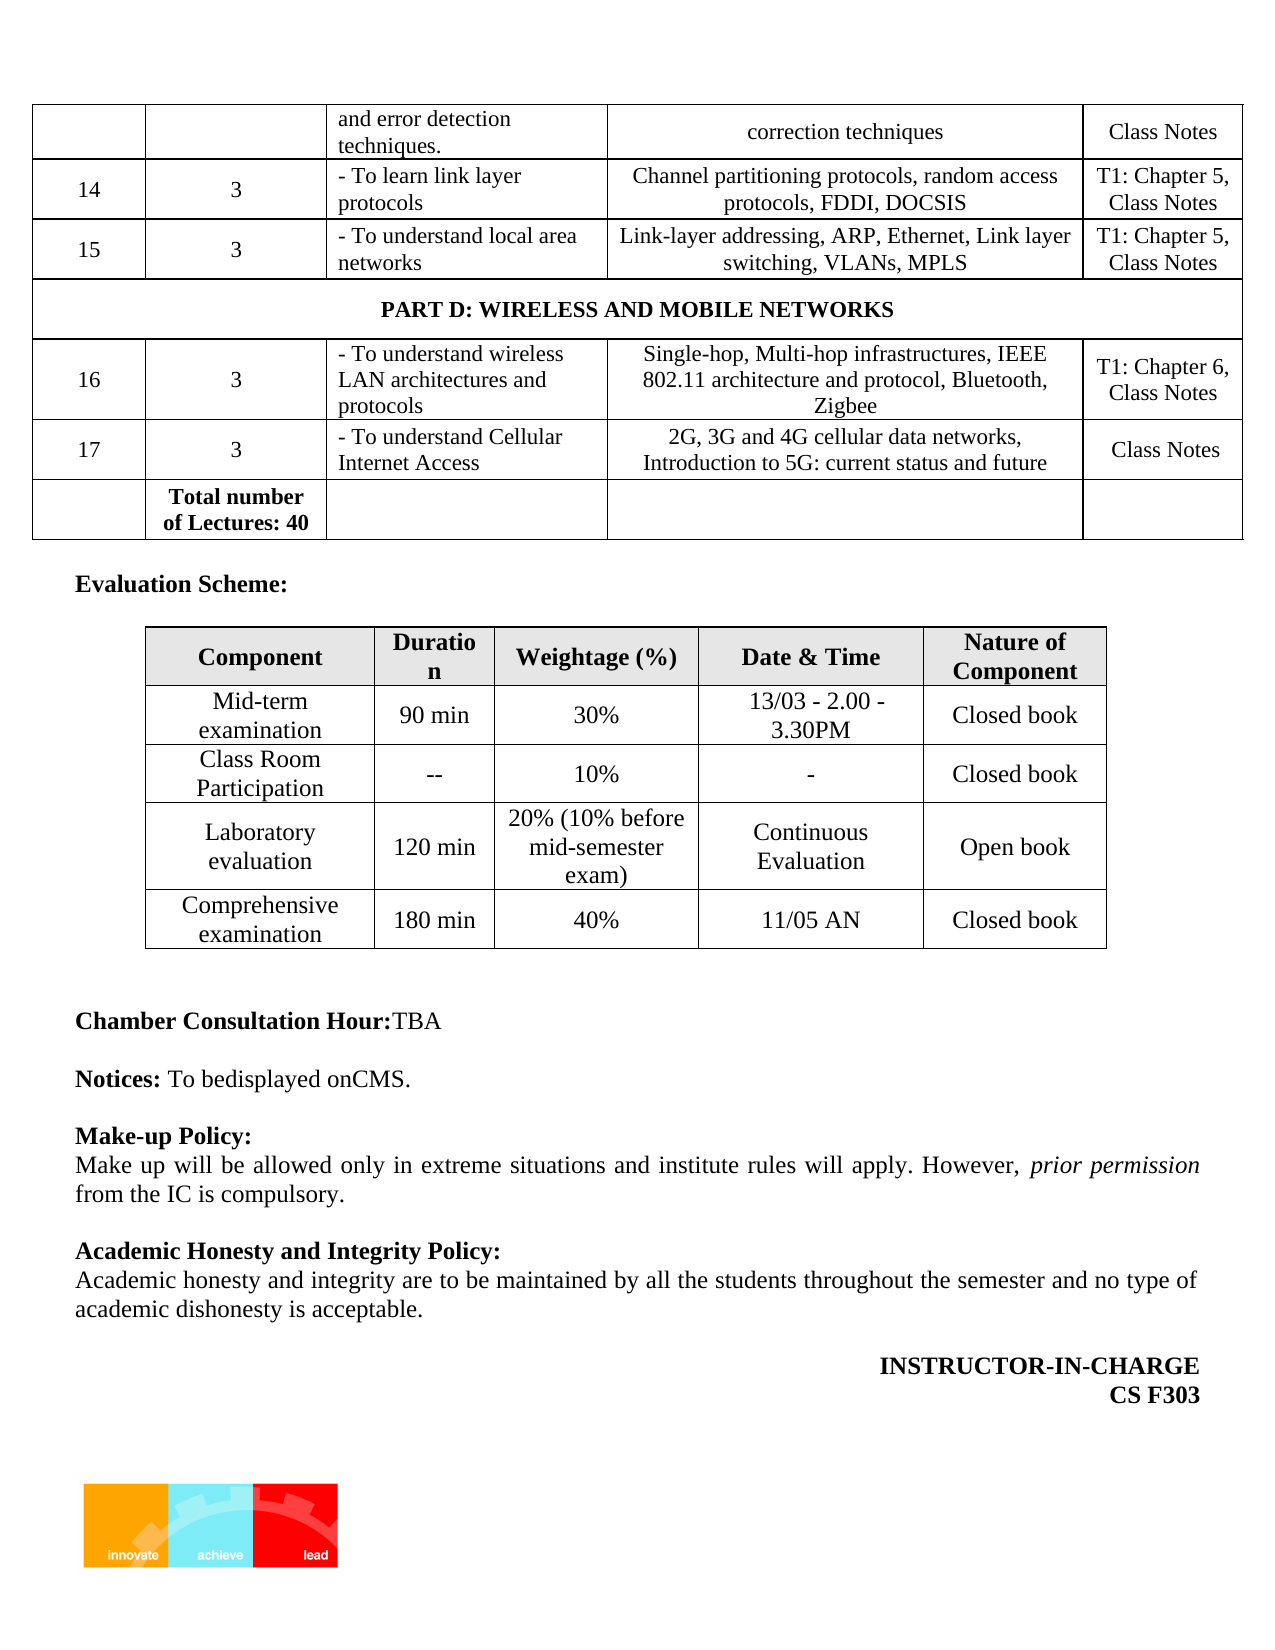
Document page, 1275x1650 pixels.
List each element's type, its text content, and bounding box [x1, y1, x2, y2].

text Academic Honesty and Integrity Policy: [75, 1236, 1200, 1265]
table_cell 15 [33, 220, 145, 278]
text Make-up Policy: [75, 1121, 1200, 1150]
table_cell Mid-term examination [146, 686, 374, 743]
table_cell Comprehensive examination [146, 890, 374, 948]
table_cell Closed book [924, 745, 1106, 802]
table_cell Closed book [924, 686, 1106, 743]
text Evaluation Scheme: [75, 569, 1200, 598]
text INSTRUCTOR-IN-CHARGE [75, 1351, 1200, 1380]
table_cell Laboratory evaluation [146, 803, 374, 889]
table_cell Open book [924, 803, 1106, 889]
table_cell 30% [495, 686, 698, 743]
table_header Component [146, 628, 374, 685]
text Academic honesty and integrity are to be maintained by all the students throughout the semester and no type of academic dishonesty is acceptable. [75, 1265, 1200, 1323]
table_cell 2G, 3G and 4G cellular data networks, Introduction to 5G: current status and future [608, 420, 1082, 479]
table_cell 10% [495, 745, 698, 802]
text Notices: To bedisplayed onCMS. [75, 1064, 1200, 1093]
table_cell Link-layer addressing, ARP, Ethernet, Link layer switching, VLANs, MPLS [608, 220, 1082, 278]
table_cell 90 min [375, 686, 494, 743]
table_cell 40% [495, 890, 698, 948]
table_cell -- [375, 745, 494, 802]
table_cell Continuous Evaluation [699, 803, 923, 889]
table_cell T1: Chapter 5, Class Notes [1084, 160, 1242, 218]
table_cell 120 min [375, 803, 494, 889]
table_header Date & Time [699, 628, 923, 685]
table_cell Channel partitioning protocols, random access protocols, FDDI, DOCSIS [608, 160, 1082, 218]
table_header Nature of Component [924, 628, 1106, 685]
table_cell 13 [33, 105, 145, 158]
table_cell - To understand Cellular Internet Access [327, 420, 607, 479]
table_cell T1: Chapter 5, Class Notes [1084, 220, 1242, 278]
table_cell 180 min [375, 890, 494, 948]
table_cell 2 [146, 105, 326, 158]
table_cell 11/05 AN [699, 890, 923, 948]
table_cell - To understand wireless LAN architectures and protocols [327, 340, 607, 419]
table_cell Class Room Participation [146, 745, 374, 802]
table_cell Link layer services, error detection and correction techniques [608, 105, 1082, 158]
table_cell [1084, 480, 1242, 539]
table_cell 3 [146, 340, 326, 419]
table_cell [327, 480, 607, 539]
table_cell Single-hop, Multi-hop infrastructures, IEEE 802.11 architecture and protocol, Bluetooth, Zigbee [608, 340, 1082, 419]
table_cell PART D: WIRELESS AND MOBILE NETWORKS [33, 280, 1242, 338]
table_cell 16 [33, 340, 145, 419]
table_cell 17 [33, 420, 145, 479]
table_cell - To understand local area networks [327, 220, 607, 278]
text CS F303 [75, 1380, 1200, 1409]
table_cell 3 [146, 220, 326, 278]
table_cell Closed book [924, 890, 1106, 948]
table_cell - To introduce link layer and error detection techniques. [327, 105, 607, 158]
table_cell 13/03 - 2.00 - 3.30PM [699, 686, 923, 743]
table_cell - [699, 745, 923, 802]
table_cell 3 [146, 160, 326, 218]
table_cell T1: Chapter 5, Class Notes [1084, 105, 1242, 158]
table_cell 3 [146, 420, 326, 479]
table_cell Total number of Lectures: 40 [146, 480, 326, 539]
text Make up will be allowed only in extreme situations and institute rules will apply. However, prior permission from the IC is compulsory. [75, 1150, 1200, 1208]
table_cell - To learn link layer protocols [327, 160, 607, 218]
table_header Weightage (%) [495, 628, 698, 685]
table_cell T1: Chapter 6, Class Notes [1084, 340, 1242, 419]
table_cell Class Notes [1084, 420, 1242, 479]
table_cell [608, 480, 1082, 539]
table_cell 14 [33, 160, 145, 218]
table_cell 20% (10% before mid-semester exam) [495, 803, 698, 889]
text Chamber Consultation Hour:TBA [75, 1006, 1200, 1035]
table_cell [33, 480, 145, 539]
table_header Duration [375, 628, 494, 685]
picture [75, 1476, 346, 1575]
